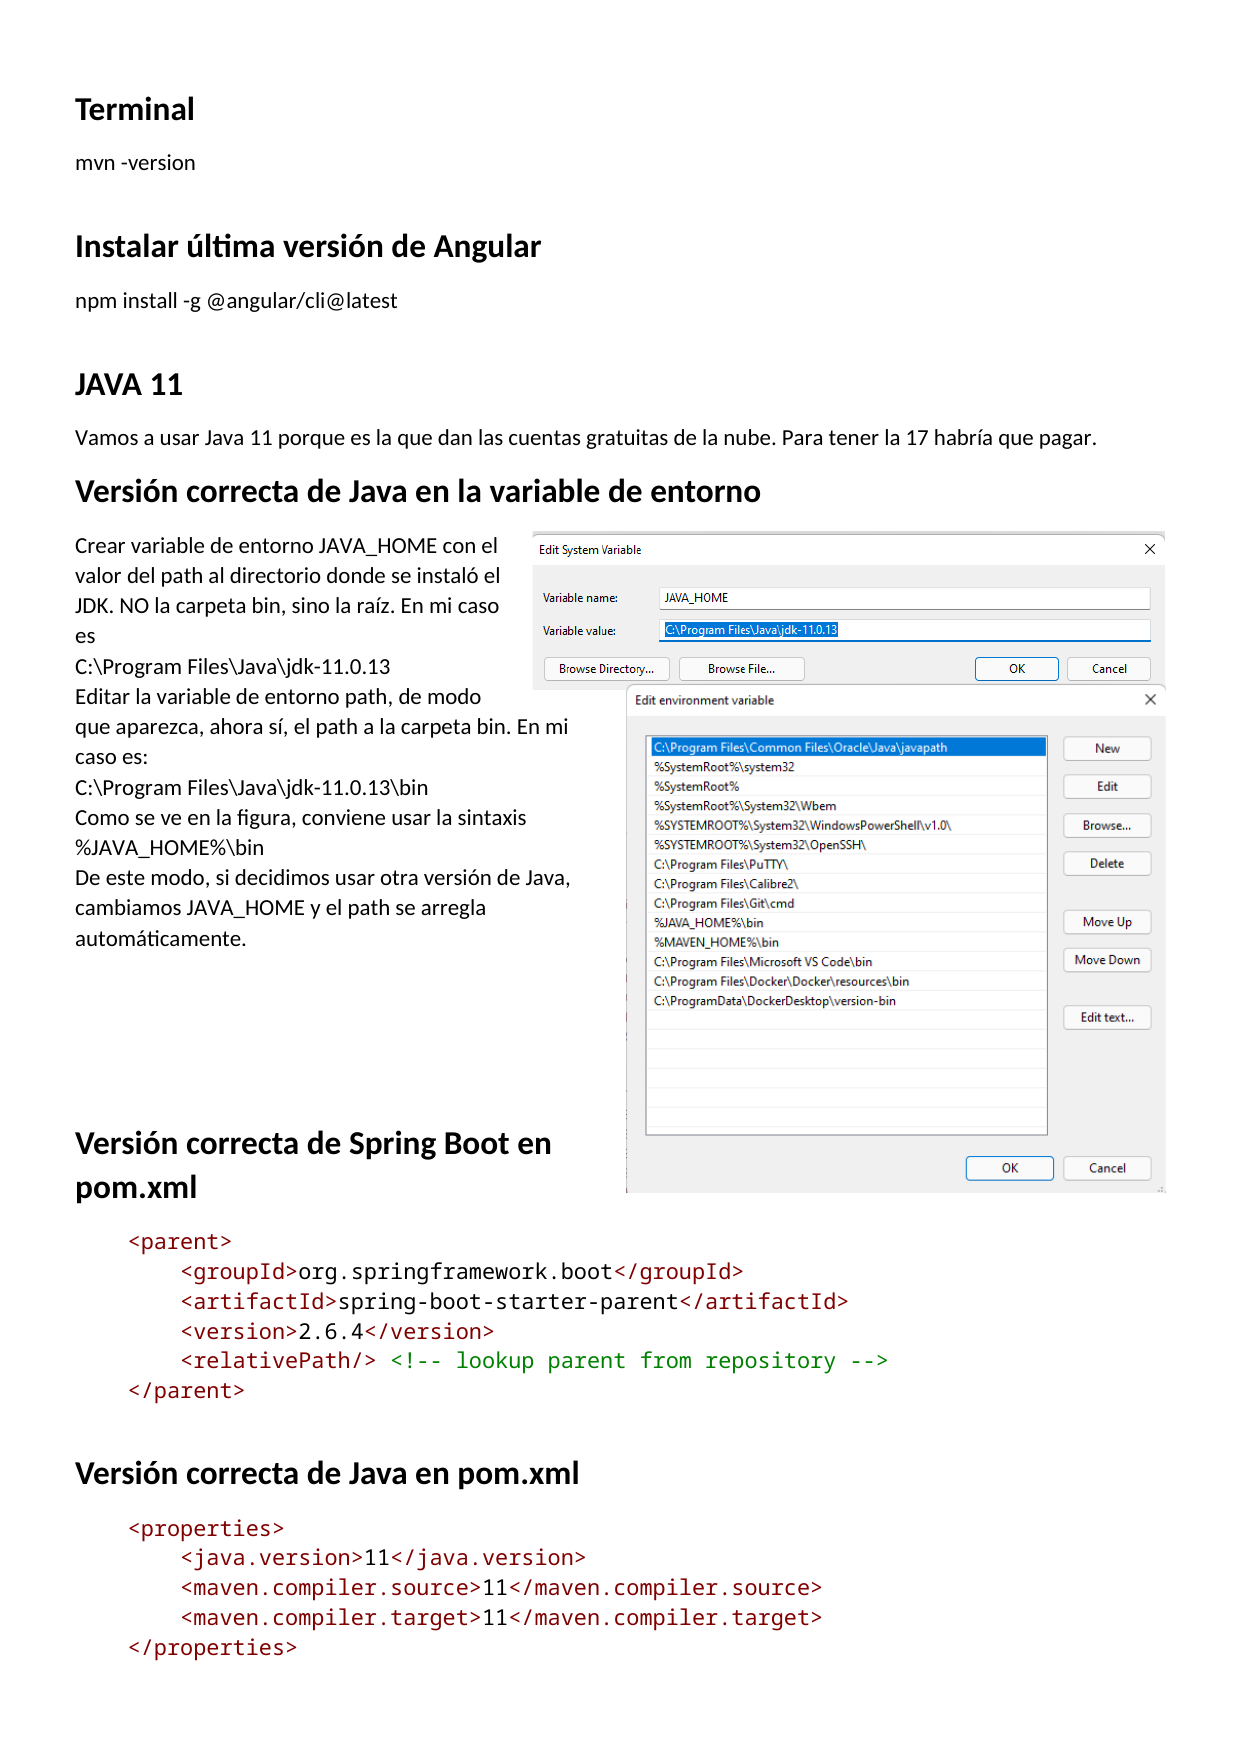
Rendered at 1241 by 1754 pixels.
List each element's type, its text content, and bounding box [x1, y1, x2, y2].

text <groupId>org.springframework.boot</groupId> [75, 1256, 1165, 1286]
text </properties> [75, 1632, 1165, 1661]
text <version>2.6.4</version> [75, 1316, 1165, 1345]
text C:\Program Files\Java\jdk-11.0.13\bin [75, 773, 626, 801]
text Crear variable de entorno JAVA_HOME con el valor del path al directorio donde se instaló el JDK. NO la carpeta bin, sino la raíz. En mi caso es [75, 531, 532, 650]
text mvn -version [75, 148, 1165, 176]
picture [532, 531, 1166, 1193]
subtitle Versión correcta de Java en la variable de entorno [75, 470, 1165, 511]
subtitle Versión correcta de Spring Boot en pom.xml [75, 1122, 1165, 1206]
text Editar la variable de entorno path, de modo que aparezca, ahora sí, el path a la carpeta bin. En mi caso es: [75, 682, 626, 771]
text <relativePath/> <!-- lookup parent from repository --> [75, 1345, 1165, 1375]
text C:\Program Files\Java\jdk-11.0.13 [75, 652, 532, 680]
subtitle Instalar última versión de Angular [75, 225, 1165, 266]
subtitle Versión correcta de Java en pom.xml [75, 1452, 1165, 1493]
text <parent> [75, 1226, 1165, 1256]
text <java.version>11</java.version> [75, 1542, 1165, 1572]
text <maven.compiler.source>11</maven.compiler.source> [75, 1572, 1165, 1602]
text De este modo, si decidimos usar otra versión de Java, cambiamos JAVA_HOME y el path se arregla automáticamente. [75, 863, 626, 952]
text Vamos a usar Java 11 porque es la que dan las cuentas gratuitas de la nube. Para tener la 17 habría que pagar. [75, 423, 1165, 452]
text <properties> [75, 1512, 1165, 1542]
text npm install -g @angular/cli@latest [75, 286, 1165, 314]
text <maven.compiler.target>11</maven.compiler.target> [75, 1602, 1165, 1632]
subtitle Terminal [75, 87, 1165, 128]
text %JAVA_HOME%\bin [75, 833, 626, 861]
text </parent> [75, 1375, 1165, 1405]
text Como se ve en la figura, conviene usar la sintaxis [75, 803, 626, 831]
subtitle JAVA 11 [75, 363, 1165, 404]
text <artifactId>spring-boot-starter-parent</artifactId> [75, 1286, 1165, 1316]
